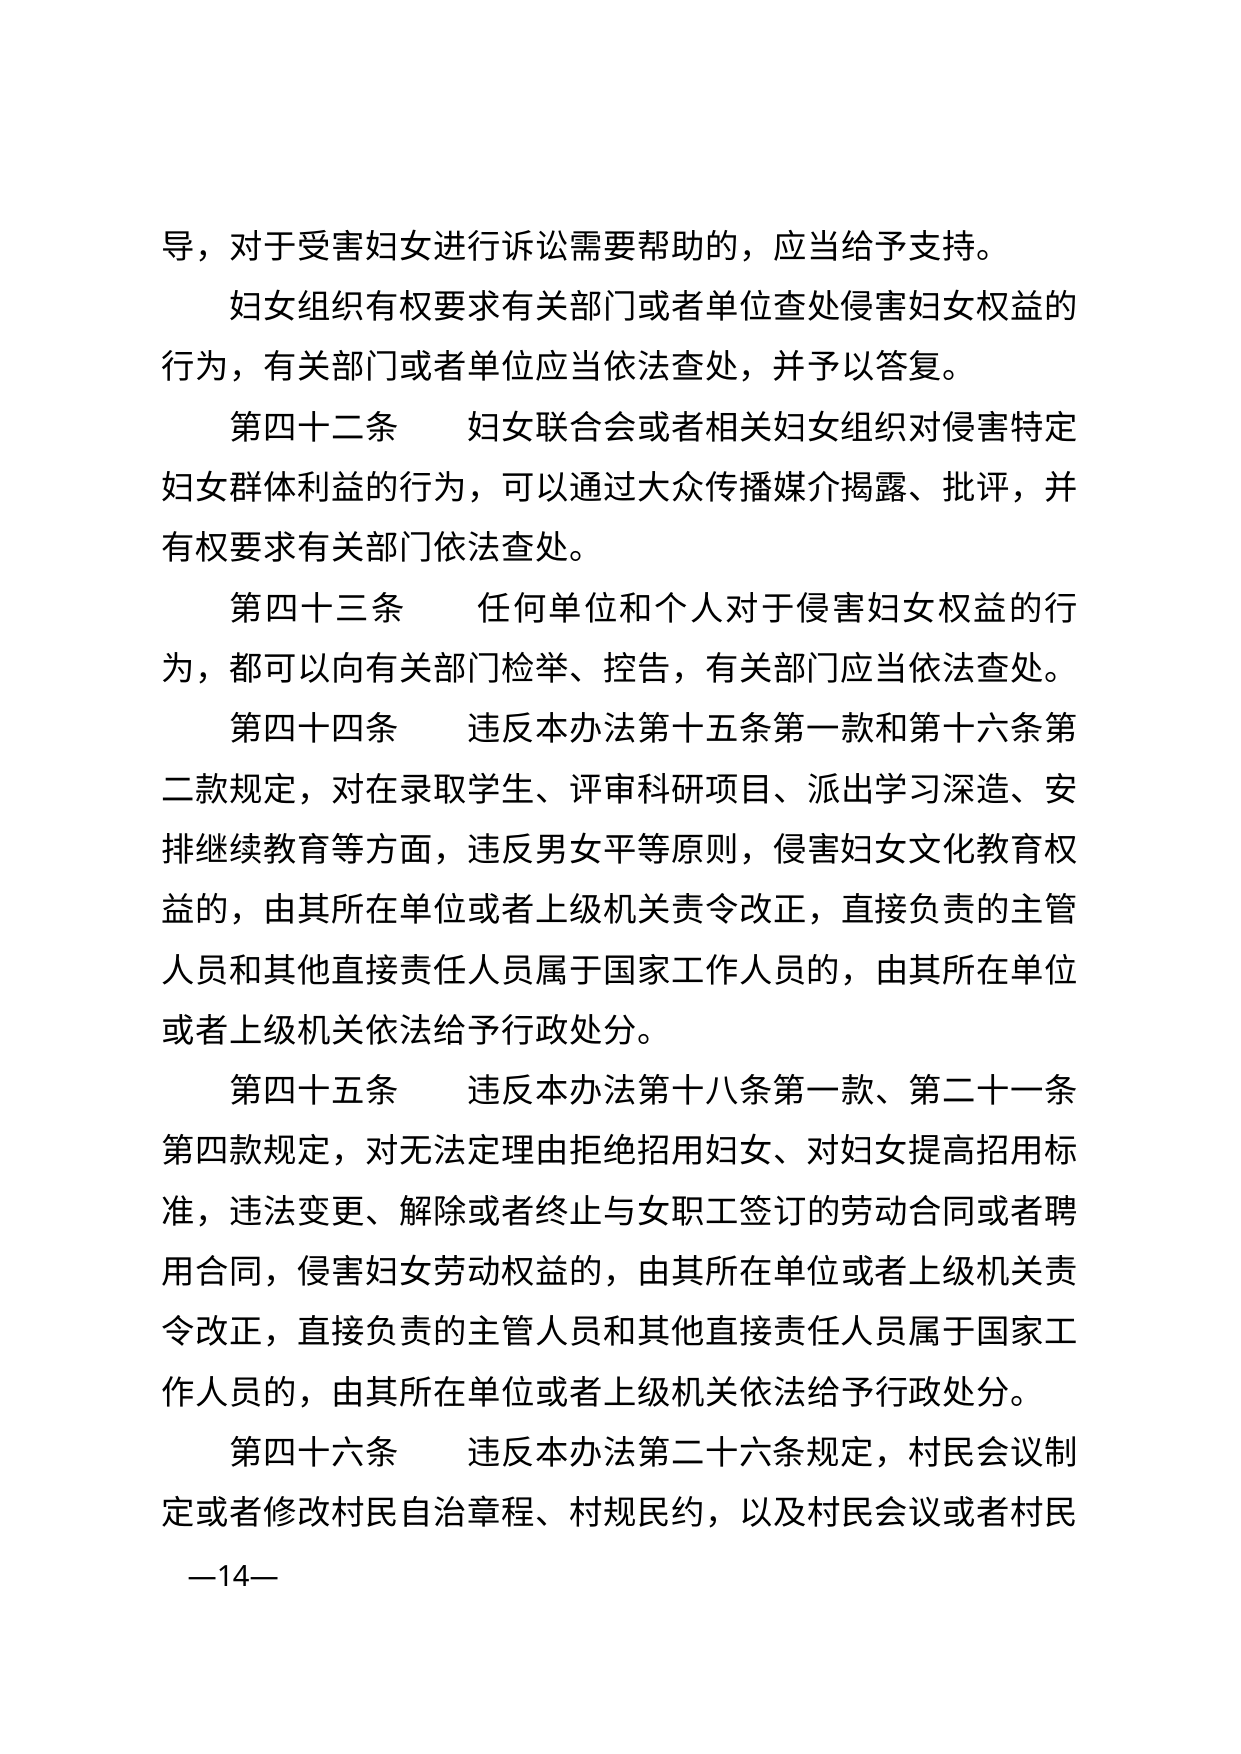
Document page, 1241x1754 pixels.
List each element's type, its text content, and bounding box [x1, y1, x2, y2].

text 第四十三条 任何单位和个人对于侵害妇女权益的行为，都可以向有关部门检举、控告，有关部门应当依法查处。 [162, 575, 1078, 696]
text 第四十四条 违反本办法第十五条第一款和第十六条第二款规定，对在录取学生、评审科研项目、派出学习深造、安排继续教育等方面，违反男女平等原则，侵害妇女文化教育权益的，由其所在单位或者上级机关责令改正，直接负责的主管人员和其他直接责任人员属于国家工作人员的，由其所在单位或者上级机关依法给予行政处分。 [162, 696, 1078, 1058]
text 妇女组织有权要求有关部门或者单位查处侵害妇女权益的行为，有关部门或者单位应当依法查处，并予以答复。 [162, 274, 1078, 394]
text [162, 1420, 1078, 1540]
text 第四十五条 违反本办法第十八条第一款、第二十一条第四款规定，对无法定理由拒绝招用妇女、对妇女提高招用标准，违法变更、解除或者终止与女职工签订的劳动合同或者聘用合同，侵害妇女劳动权益的，由其所在单位或者上级机关责令改正，直接负责的主管人员和其他直接责任人员属于国家工作人员的，由其所在单位或者上级机关依法给予行政处分。 [162, 1058, 1078, 1420]
text 第四十二条 妇女联合会或者相关妇女组织对侵害特定妇女群体利益的行为，可以通过大众传播媒介揭露、批评，并有权要求有关部门依法查处。 [162, 394, 1078, 575]
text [162, 213, 1078, 274]
